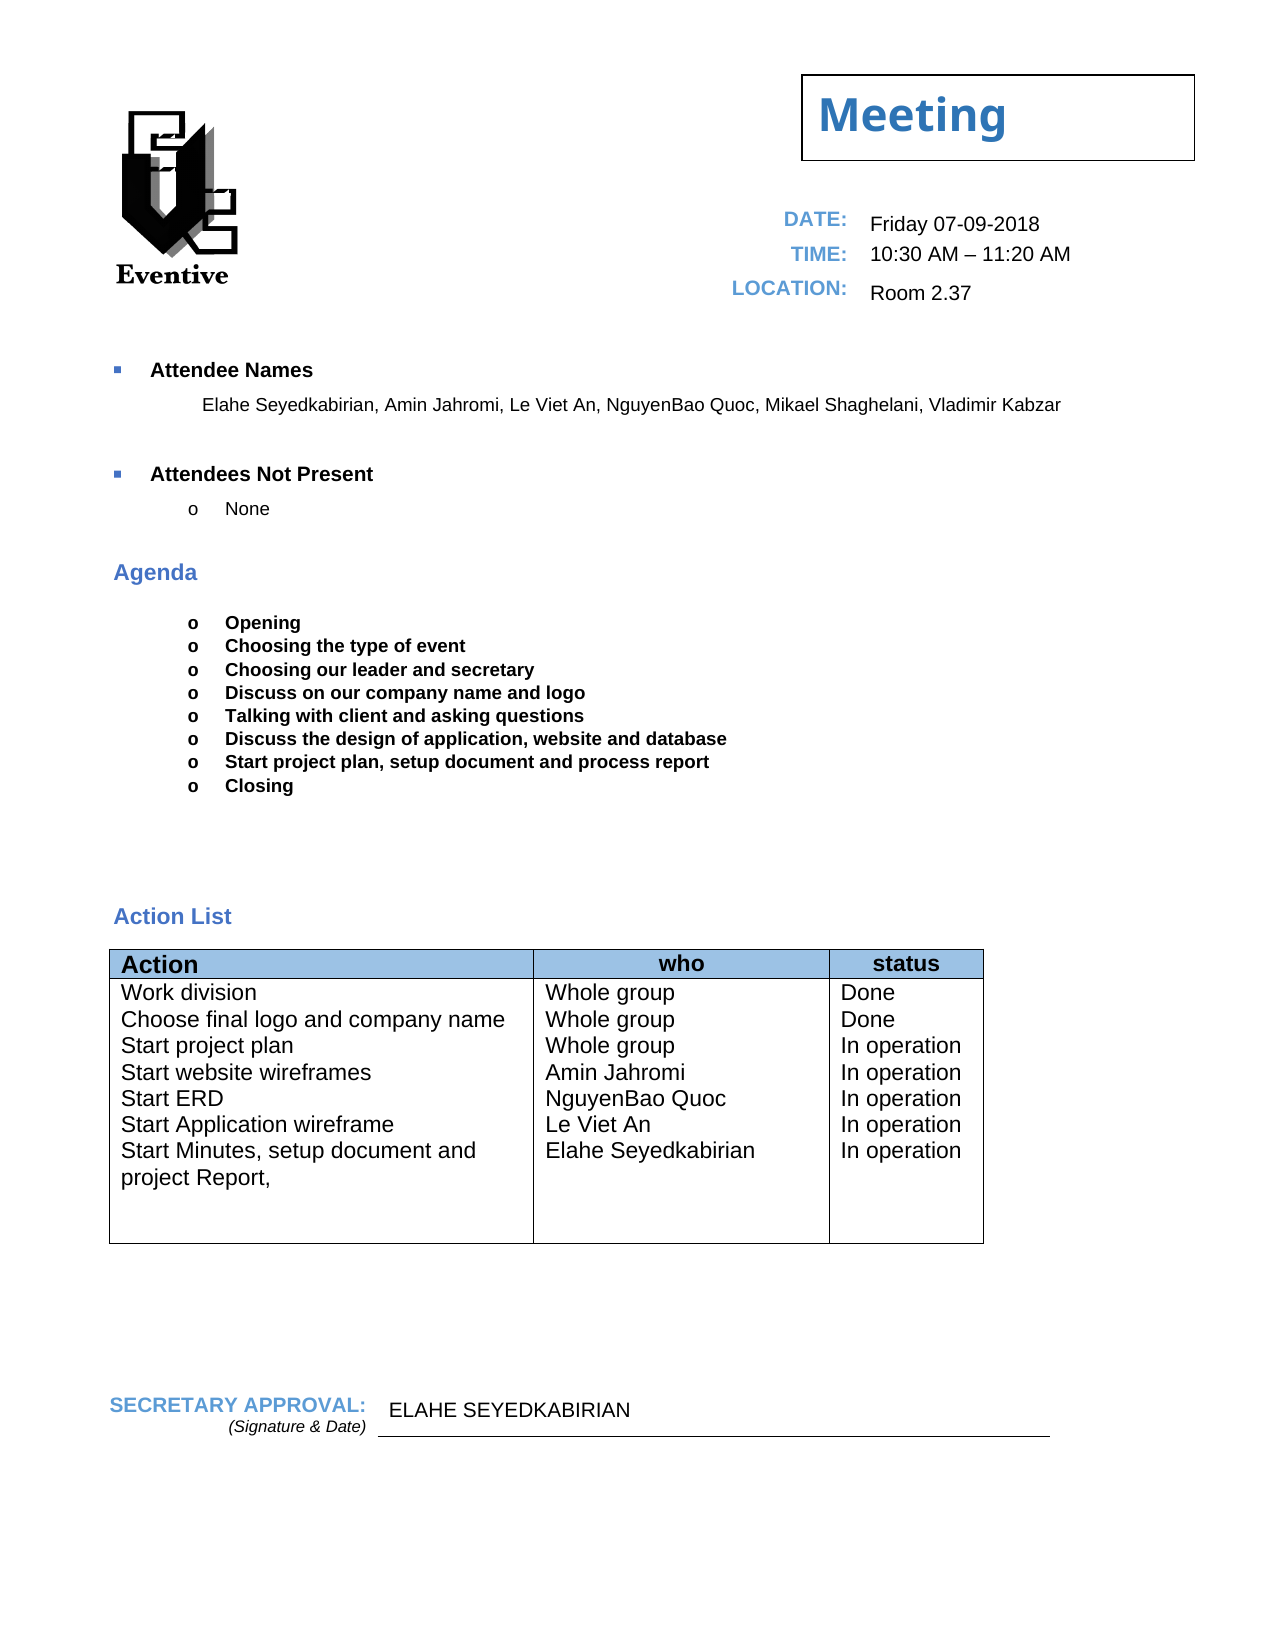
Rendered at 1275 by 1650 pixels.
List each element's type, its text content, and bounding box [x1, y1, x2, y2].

table_header Action [110, 950, 533, 978]
table_cell Done Done In operation In operation In operation In operation In operation [830, 979, 983, 1243]
table_cell Work division Choose final logo and company name Start project plan Start website wireframes Start ERD Start Application wireframe Start Minutes, setup document and project Report, [110, 979, 533, 1243]
table_header who [534, 950, 829, 978]
table_header Friday 07-09-2018 [859, 207, 1181, 242]
text Agenda [75, 559, 1200, 586]
table_header SECRETARY APPROVAL: (Signature & Date) [91, 1326, 377, 1436]
picture [75, 100, 261, 286]
list Closing [187, 774, 1200, 798]
table_cell Room 2.37 d [859, 276, 1181, 311]
table_cell LOCATION: [680, 276, 858, 311]
text Action List [75, 903, 1200, 929]
list None [187, 498, 1200, 521]
list Attendees Not Present [112, 462, 1200, 486]
table_header ELAHE SEYEDKABIRIAN [378, 1326, 1050, 1436]
list Discuss the design of application, website and database [187, 728, 1200, 751]
list Choosing our leader and secretary [187, 658, 1200, 682]
list Talking with client and asking questions [187, 705, 1200, 728]
table_header status [830, 950, 983, 978]
table_cell 10:30 AM – 11:20 AM [859, 242, 1181, 276]
table_header DATE: [680, 207, 858, 242]
list Opening [187, 612, 1200, 635]
list Elahe Seyedkabirian, Amin Jahromi, Le Viet An, NguyenBao Quoc, Mikael Shaghelani, Vladimir Kabzar [150, 394, 1200, 415]
list Attendee Names [112, 358, 1200, 382]
list Choosing the type of event [187, 635, 1200, 658]
table_cell TIME: [680, 242, 858, 276]
list Start project plan, setup document and process report [187, 751, 1200, 774]
list Discuss on our company name and logo [187, 682, 1200, 705]
table_cell Whole group Whole group Whole group Amin Jahromi NguyenBao Quoc Le Viet An Elahe Seyedkabirian [534, 979, 829, 1243]
